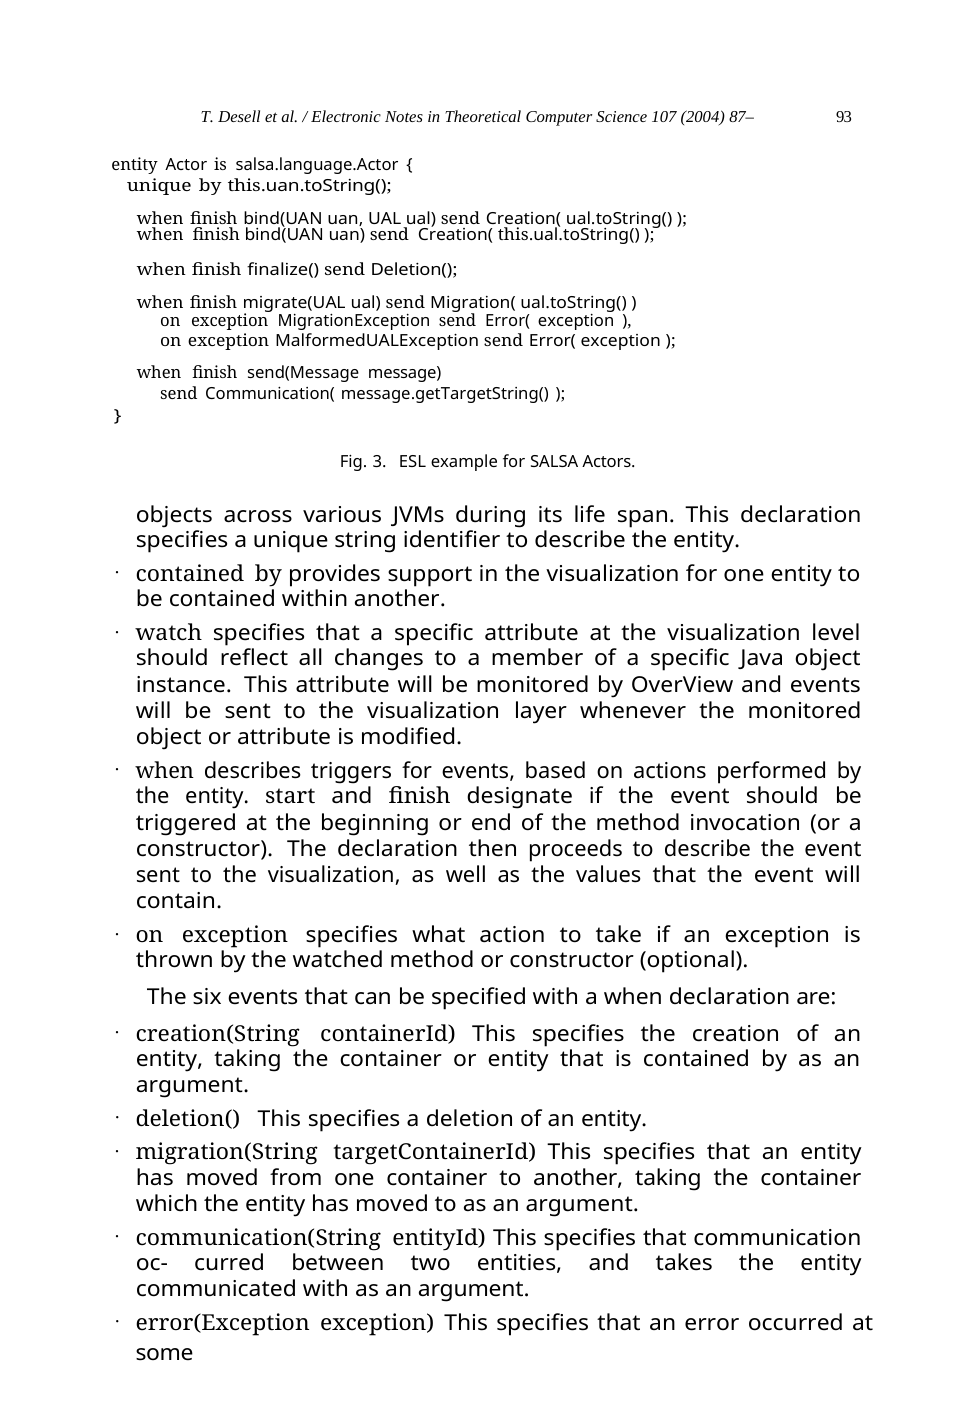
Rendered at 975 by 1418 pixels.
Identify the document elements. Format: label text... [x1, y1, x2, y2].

text on exception MigrationException send Error( exception ), [160, 312, 873, 330]
text send Communication( message.getTargetString() ); [160, 383, 873, 404]
text objects across various JVMs during its life span. This declaration specifies a unique string identifier to describe the entity. [136, 501, 861, 554]
list error(Exception exception) This specifies that an error occurred at some [116, 1307, 873, 1367]
list deletion() This specifies a deletion of an entity. [116, 1103, 873, 1133]
list contained by provides support in the visualization for one entity to be contained within another. [115, 561, 862, 613]
text entity Actor is salsa.language.Actor { [108, 154, 416, 174]
text Fig. 3. ESL example for SALSA Actors. [102, 450, 873, 473]
text when finish finalize() send Deletion(); [137, 258, 873, 280]
list migration(String targetContainerId) This specifies that an entity has moved from one container to another, taking the container which the entity has moved to as an argument. [115, 1139, 862, 1217]
text when finish send(Message message) [137, 362, 873, 383]
list creation(String containerId) This specifies the creation of an entity, taking the container or entity that is contained by as an argument. [115, 1020, 861, 1099]
text The six events that can be specified with a when declaration are: [147, 981, 873, 1011]
list communication(String entityId) This specifies that communication oc- curred between two entities, and takes the entity communicated with as an argument. [115, 1224, 862, 1303]
text } [113, 404, 873, 427]
text when finish bind(UAN uan, UAL ual) send Creation( ual.toString() ); when finish bind(UAN uan) send Creation( this.ual.toString() ); [137, 211, 728, 245]
list when describes triggers for events, based on actions performed by the entity. start and finish designate if the event should be triggered at the beginning or end of the method invocation (or a constructor). The declaration then proceeds to describe the event sent to the visualization, as well as the values that the event will contain. [115, 758, 862, 915]
text on exception MalformedUALException send Error( exception ); [160, 330, 873, 351]
text when finish migrate(UAL ual) send Migration( ual.toString() ) [137, 291, 873, 312]
list on exception specifies what action to take if an exception is thrown by the watched method or constructor (optional). [115, 922, 862, 974]
text unique by this.uan.toString(); [102, 174, 416, 195]
list watch specifies that a specific attribute at the visualization level should reflect all changes to a member of a specific Java object instance. This attribute will be monitored by OverView and events will be sent to the visualization layer whenever the monitored object or attribute is modified. [115, 620, 862, 751]
